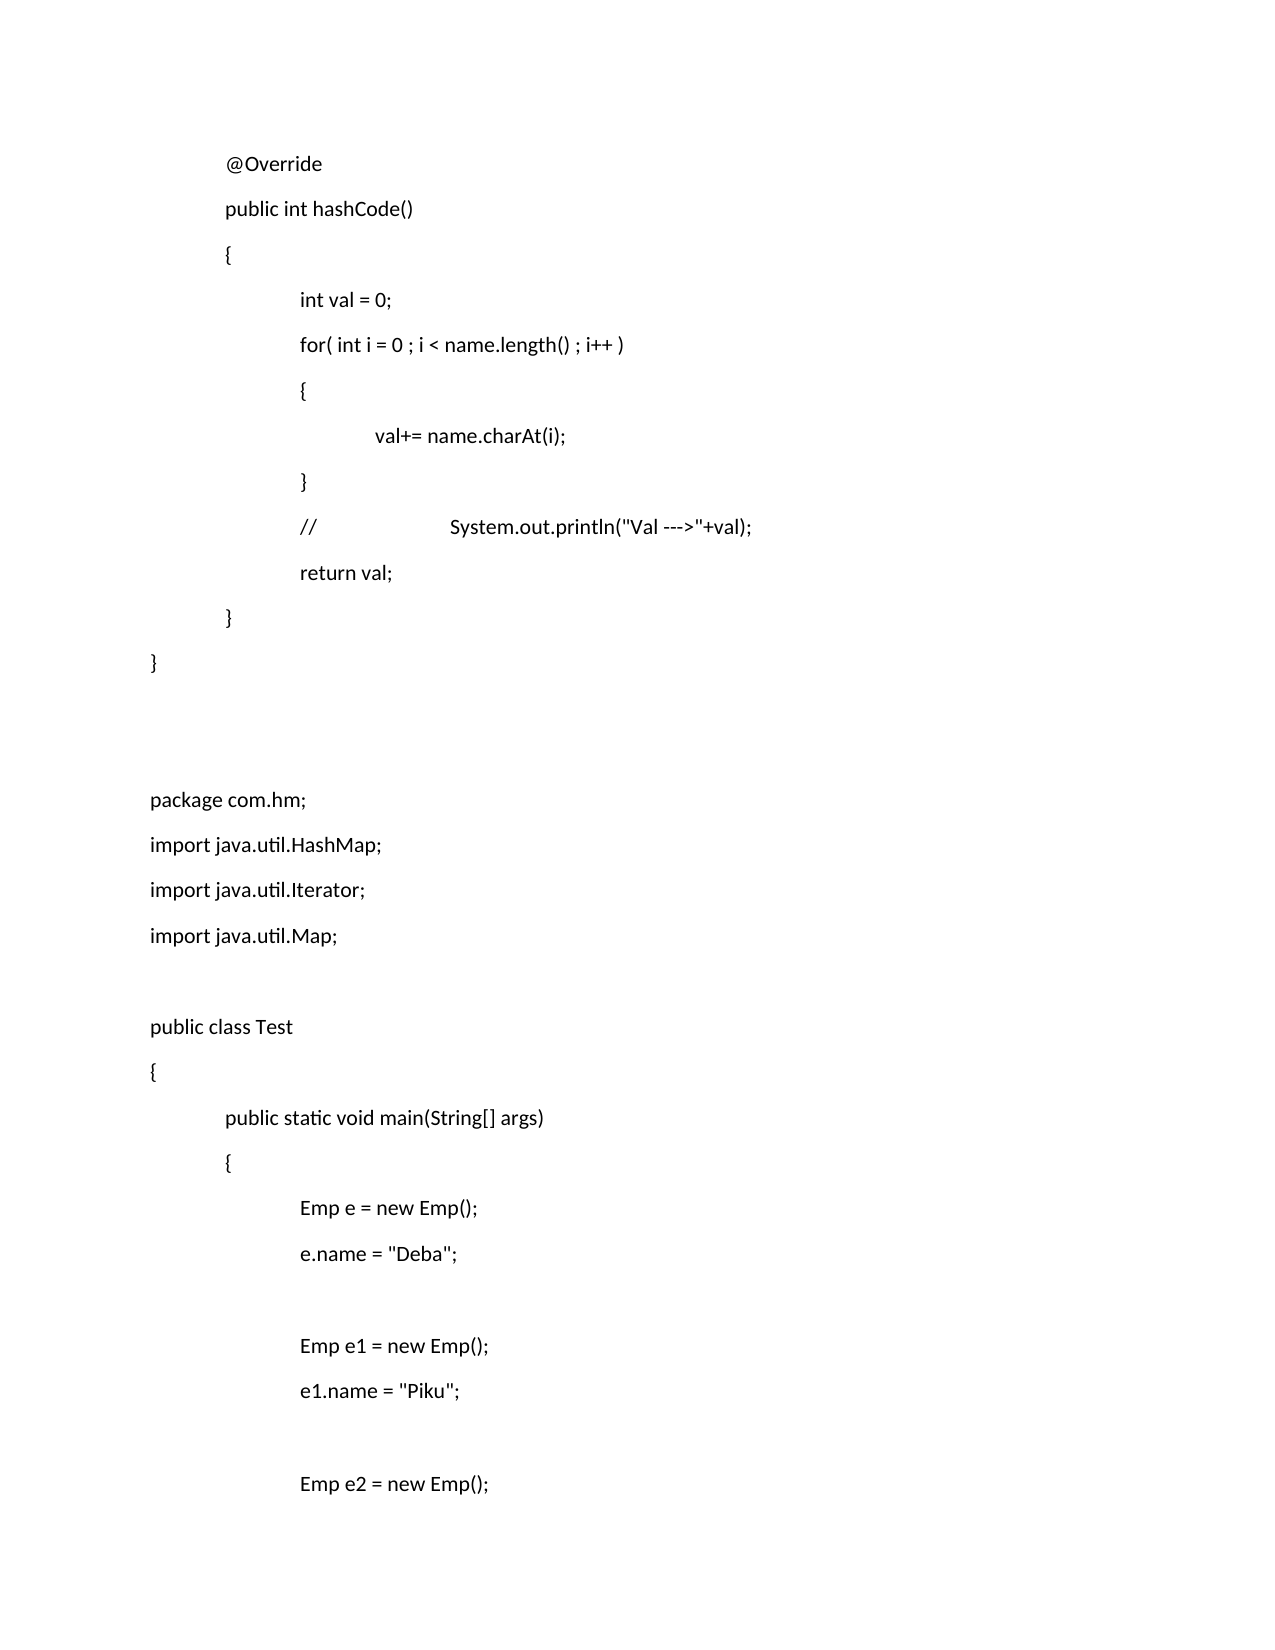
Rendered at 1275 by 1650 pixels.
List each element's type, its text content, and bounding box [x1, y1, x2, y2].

text { [150, 1058, 1125, 1085]
text } [150, 649, 1125, 676]
text package com.hm; [150, 786, 1125, 812]
text import java.util.Map; [150, 922, 1125, 949]
text public static void main(String[] args) [150, 1104, 1125, 1130]
text e.name = "Deba"; [150, 1240, 1125, 1267]
text { [150, 377, 1125, 404]
text for( int i = 0 ; i < name.length() ; i++ ) [150, 332, 1125, 358]
text Emp e1 = new Emp(); [150, 1332, 1125, 1359]
text public class Test [150, 1013, 1125, 1039]
text Emp e = new Emp(); [150, 1194, 1125, 1221]
text } [150, 604, 1125, 631]
text } [150, 468, 1125, 494]
text import java.util.Iterator; [150, 877, 1125, 903]
text e1.name = "Piku"; [150, 1378, 1125, 1404]
text @Override [150, 150, 1125, 177]
text Emp e2 = new Emp(); [150, 1470, 1125, 1496]
text { [150, 241, 1125, 267]
text return val; [150, 559, 1125, 585]
text public int hashCode() [150, 195, 1125, 222]
text val+= name.charAt(i); [150, 422, 1125, 449]
text import java.util.HashMap; [150, 831, 1125, 858]
text // System.out.println("Val --->"+val); [150, 513, 1125, 540]
text { [150, 1149, 1125, 1176]
text int val = 0; [150, 286, 1125, 313]
